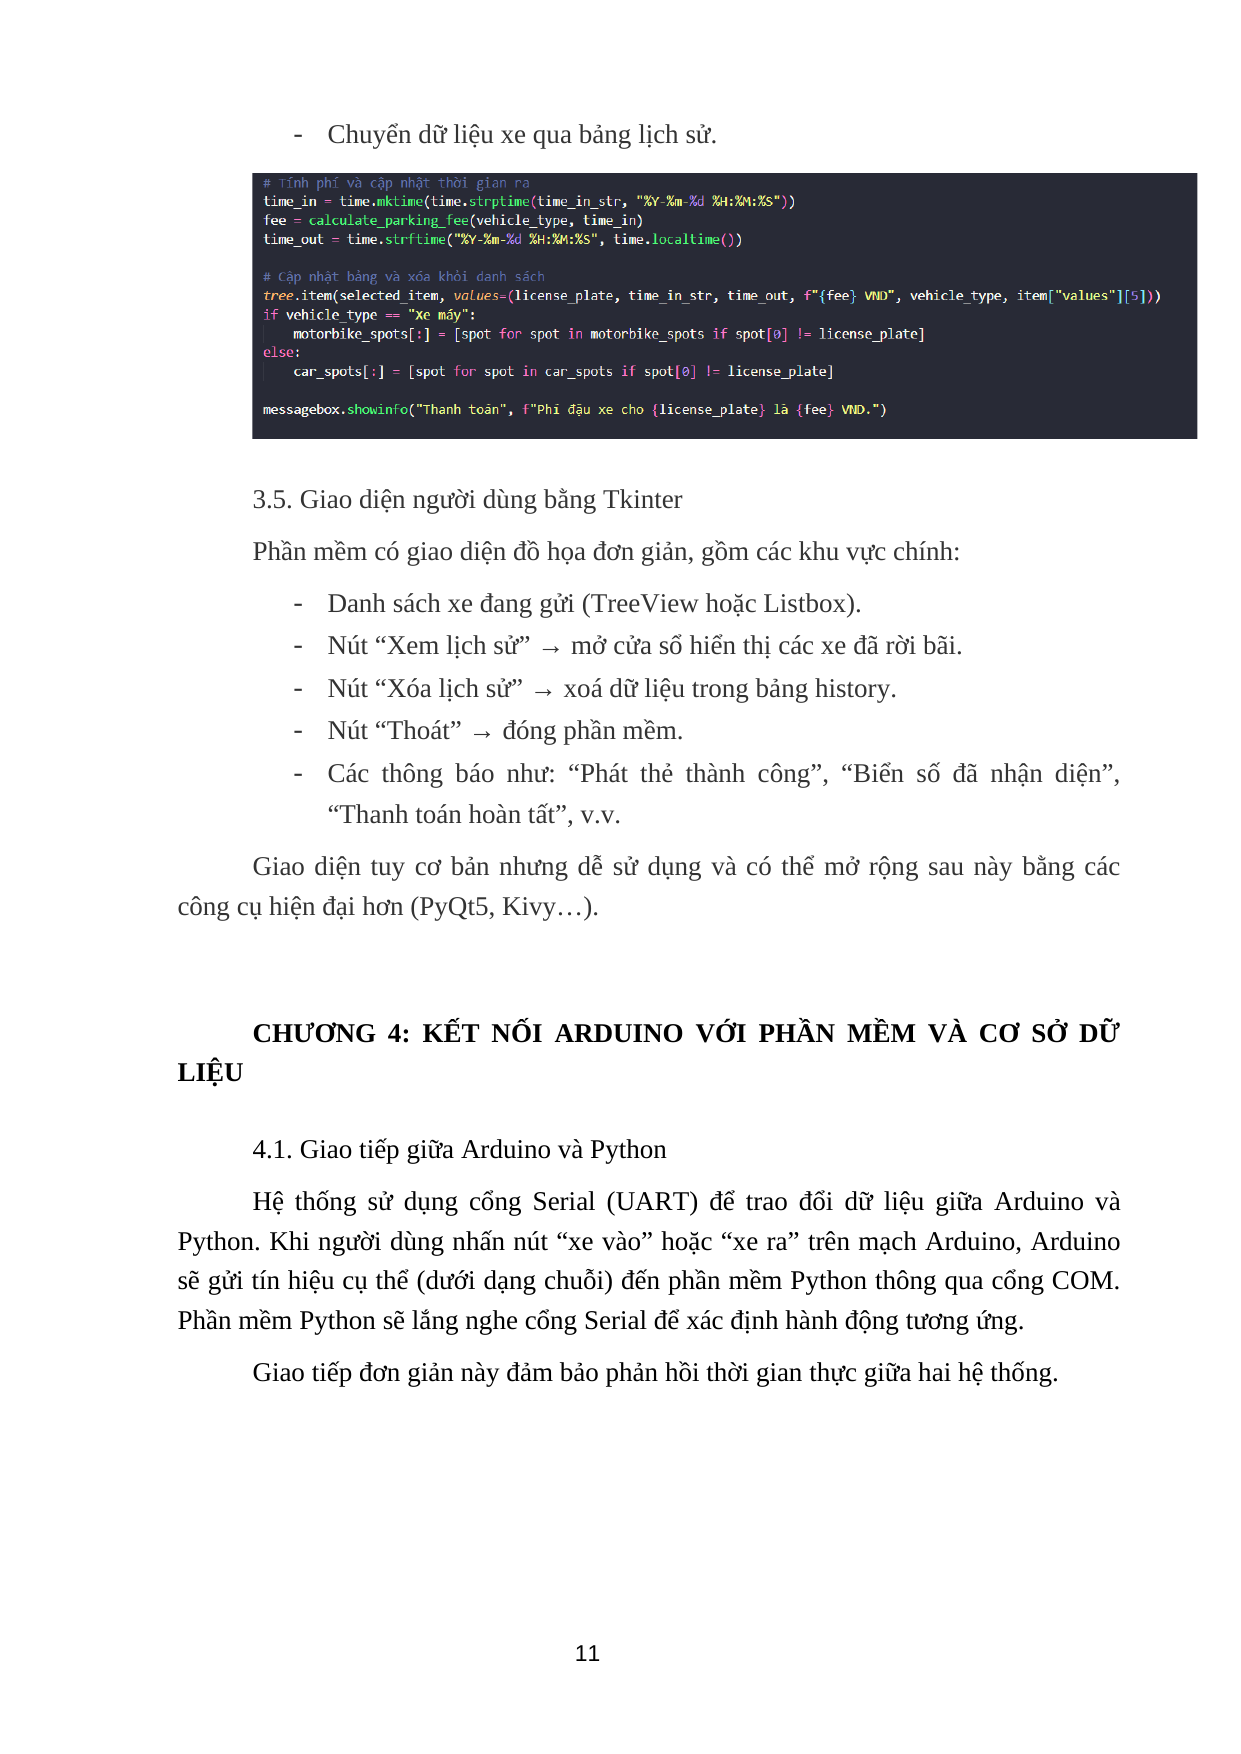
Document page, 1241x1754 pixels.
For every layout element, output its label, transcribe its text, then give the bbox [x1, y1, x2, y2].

list Danh sách xe đang gửi (TreeView hoặc Listbox). [290, 587, 1122, 621]
text Hệ thống sử dụng cổng Serial (UART) để trao đổi dữ liệu giữa Arduino và Python. Khi người dùng nhấn nút “xe vào” hoặc “xe ra” trên mạch Arduino, Arduino sẽ gửi tín hiệu cụ thể (dưới dạng chuỗi) đến phần mềm Python thông qua cổng COM. Phần mềm Python sẽ lắng nghe cổng Serial để xác định hành động tương ứng. [177, 1185, 1122, 1335]
list Nút “Xem lịch sử” → mở cửa sổ hiển thị các xe đã rời bãi. [290, 629, 1122, 663]
list Nút “Thoát” → đóng phần mềm. [290, 714, 1122, 748]
list Chuyển dữ liệu xe qua bảng lịch sử. [290, 118, 1122, 152]
text Giao tiếp đơn giản này đảm bảo phản hồi thời gian thực giữa hai hệ thống. [177, 1356, 1122, 1387]
subtitle 4.1. Giao tiếp giữa Arduino và Python [177, 1133, 1122, 1164]
picture [252, 173, 1198, 439]
text Giao diện tuy cơ bản nhưng dễ sử dụng và có thể mở rộng sau này bằng các công cụ hiện đại hơn (PyQt5, Kivy…). [177, 850, 1122, 921]
list Các thông báo như: “Phát thẻ thành công”, “Biển số đã nhận diện”, “Thanh toán hoàn tất”, v.v. [290, 757, 1122, 829]
list Nút “Xóa lịch sử” → xoá dữ liệu trong bảng history. [290, 672, 1122, 705]
subtitle CHƯƠNG 4: KẾT NỐI ARDUINO VỚI PHẦN MỀM VÀ CƠ SỞ DỮ LIỆU [177, 1017, 1122, 1088]
text Phần mềm có giao diện đồ họa đơn giản, gồm các khu vực chính: [177, 535, 1122, 566]
subtitle 3.5. Giao diện người dùng bằng Tkinter [177, 483, 1122, 514]
